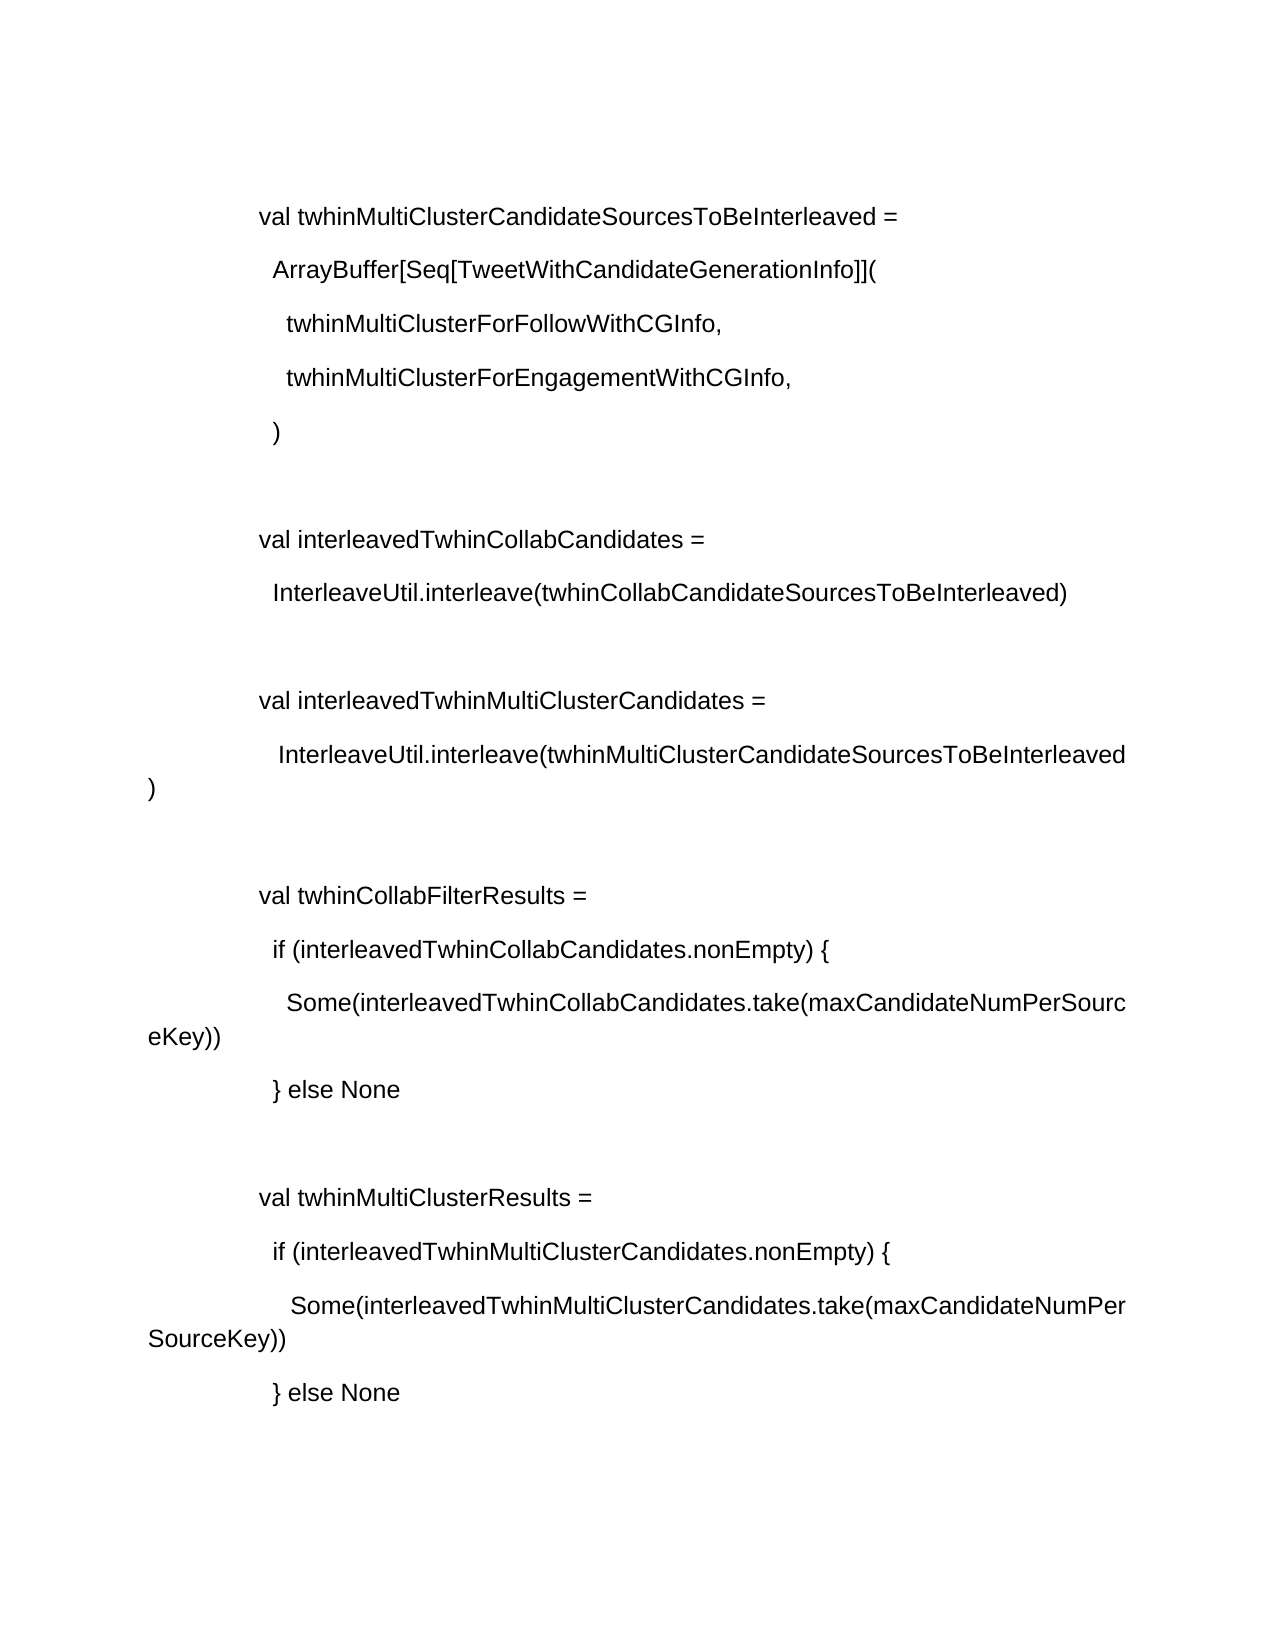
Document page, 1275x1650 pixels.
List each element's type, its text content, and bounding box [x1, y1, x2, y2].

text val twhinCollabFilterResults = [148, 881, 1127, 909]
text twhinMultiClusterForEngagementWithCGInfo, [148, 363, 1127, 392]
text twhinMultiClusterForFollowWithCGInfo, [148, 309, 1127, 338]
text Some(interleavedTwhinMultiClusterCandidates.take(maxCandidateNumPerSourceKey)) [148, 1291, 1127, 1352]
text if (interleavedTwhinMultiClusterCandidates.nonEmpty) { [148, 1237, 1127, 1266]
text InterleaveUtil.interleave(twhinMultiClusterCandidateSourcesToBeInterleaved) [148, 740, 1127, 802]
text val interleavedTwhinCollabCandidates = [148, 524, 1127, 553]
text val twhinMultiClusterResults = [148, 1183, 1127, 1212]
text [148, 255, 1127, 284]
text } else None [148, 1075, 1127, 1104]
text val twhinMultiClusterCandidateSourcesToBeInterleaved = [148, 201, 1127, 230]
text if (interleavedTwhinCollabCandidates.nonEmpty) { [148, 934, 1127, 963]
text ) [148, 417, 1127, 446]
text InterleaveUtil.interleave(twhinCollabCandidateSourcesToBeInterleaved) [148, 578, 1127, 607]
text } else None [148, 1378, 1127, 1406]
text val interleavedTwhinMultiClusterCandidates = [148, 686, 1127, 715]
text Some(interleavedTwhinCollabCandidates.take(maxCandidateNumPerSourceKey)) [148, 988, 1127, 1050]
